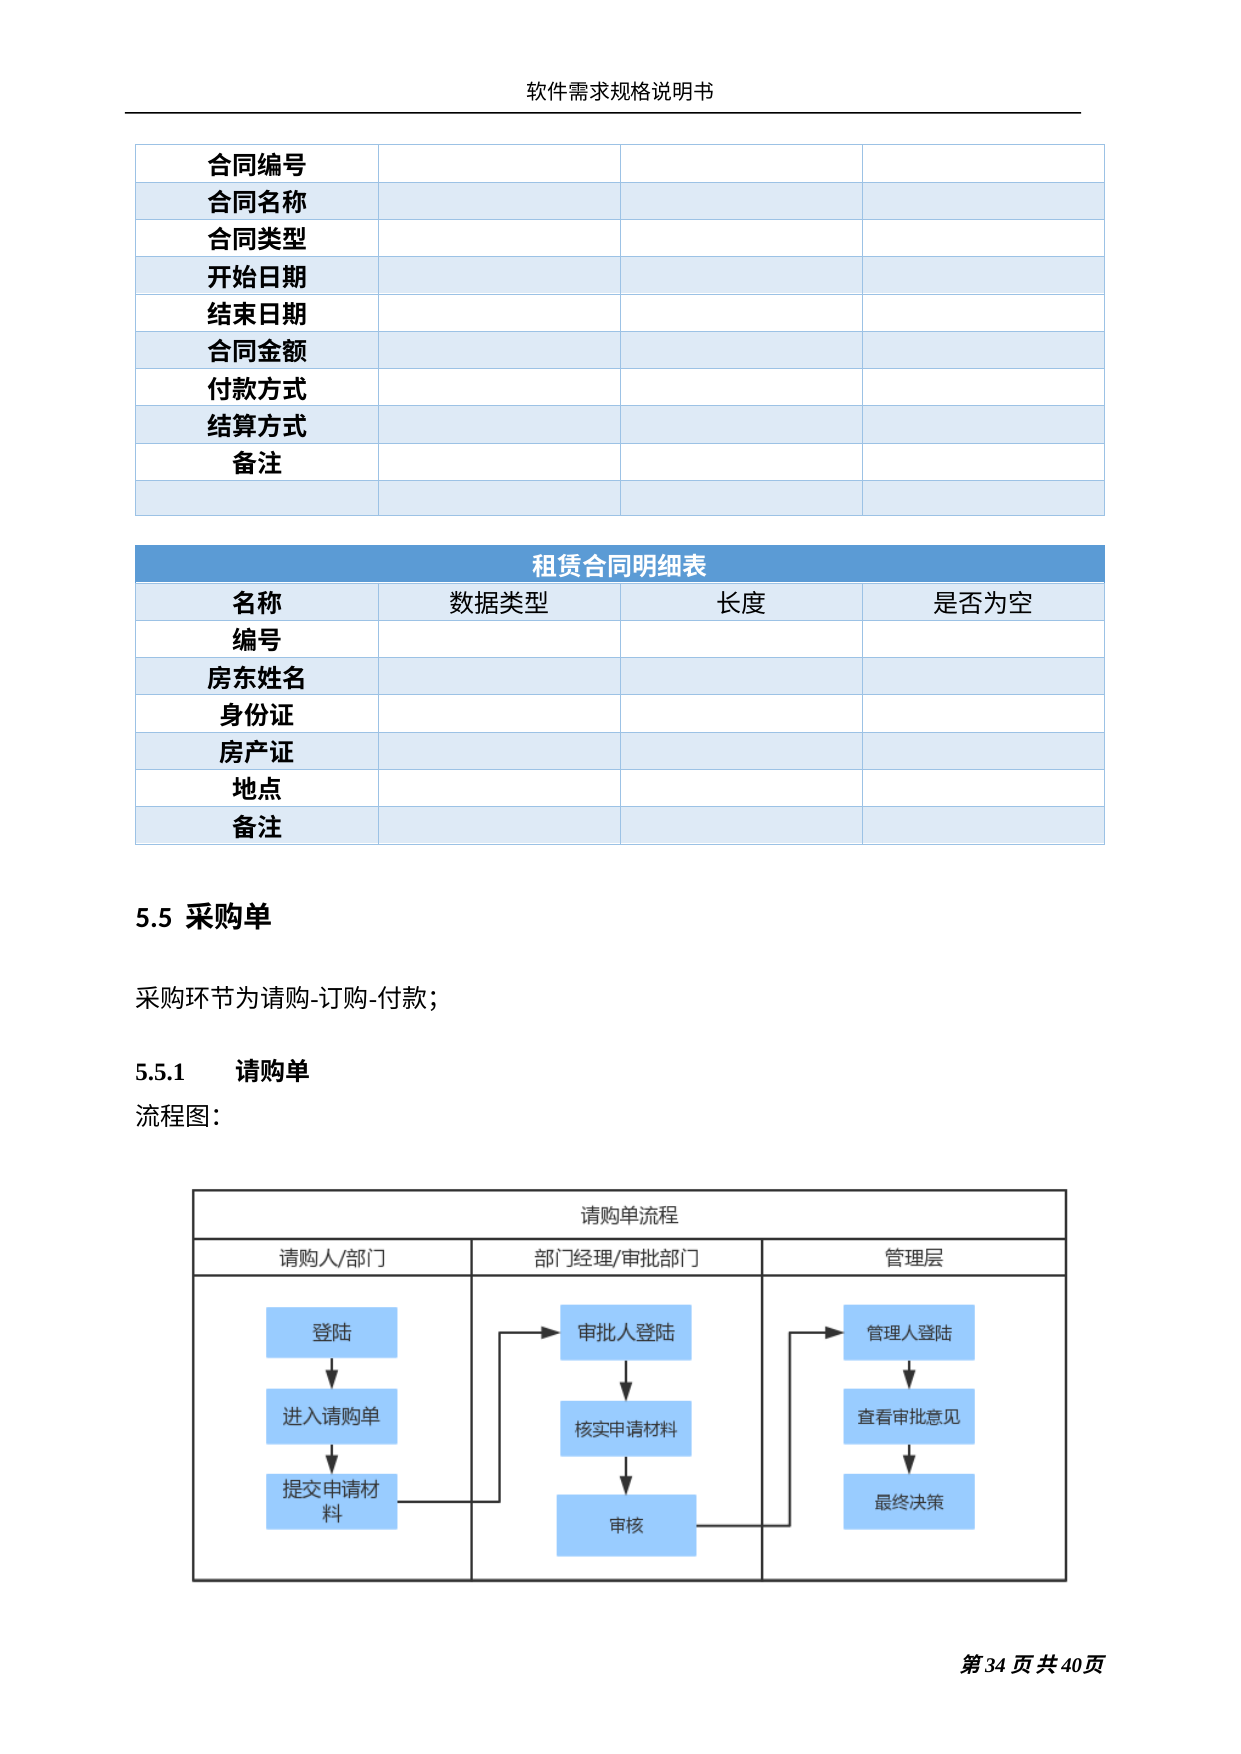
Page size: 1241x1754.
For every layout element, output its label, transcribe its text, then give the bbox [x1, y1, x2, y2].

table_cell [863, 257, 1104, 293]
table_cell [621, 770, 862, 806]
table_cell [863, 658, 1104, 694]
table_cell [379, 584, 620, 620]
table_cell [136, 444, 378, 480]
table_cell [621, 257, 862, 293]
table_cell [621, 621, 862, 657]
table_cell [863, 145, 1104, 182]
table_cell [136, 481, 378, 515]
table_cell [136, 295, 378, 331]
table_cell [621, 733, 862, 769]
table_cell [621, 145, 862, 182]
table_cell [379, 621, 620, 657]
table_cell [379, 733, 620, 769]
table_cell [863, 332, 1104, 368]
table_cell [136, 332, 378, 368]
picture [135, 1132, 1105, 1620]
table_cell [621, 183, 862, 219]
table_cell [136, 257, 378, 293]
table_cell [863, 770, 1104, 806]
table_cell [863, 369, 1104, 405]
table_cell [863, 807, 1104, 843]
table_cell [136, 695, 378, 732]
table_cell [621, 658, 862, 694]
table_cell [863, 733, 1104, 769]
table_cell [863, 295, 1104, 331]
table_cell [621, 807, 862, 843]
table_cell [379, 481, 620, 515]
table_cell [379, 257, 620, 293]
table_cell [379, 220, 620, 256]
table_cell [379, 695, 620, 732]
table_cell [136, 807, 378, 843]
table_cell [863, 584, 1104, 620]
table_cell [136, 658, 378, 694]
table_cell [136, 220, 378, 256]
subtitle 请购单 [135, 1052, 1105, 1088]
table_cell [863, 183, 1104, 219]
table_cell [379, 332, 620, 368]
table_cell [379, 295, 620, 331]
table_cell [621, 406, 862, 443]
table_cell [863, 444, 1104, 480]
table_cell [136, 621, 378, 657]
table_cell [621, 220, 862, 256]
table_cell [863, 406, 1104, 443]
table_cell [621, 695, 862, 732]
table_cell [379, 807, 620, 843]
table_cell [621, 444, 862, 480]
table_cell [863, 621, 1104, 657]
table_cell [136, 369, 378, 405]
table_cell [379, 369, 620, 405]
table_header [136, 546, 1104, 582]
text 采购环节为请购-订购-付款； [135, 978, 1105, 1014]
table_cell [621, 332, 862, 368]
subtitle 采购单 [135, 894, 1105, 936]
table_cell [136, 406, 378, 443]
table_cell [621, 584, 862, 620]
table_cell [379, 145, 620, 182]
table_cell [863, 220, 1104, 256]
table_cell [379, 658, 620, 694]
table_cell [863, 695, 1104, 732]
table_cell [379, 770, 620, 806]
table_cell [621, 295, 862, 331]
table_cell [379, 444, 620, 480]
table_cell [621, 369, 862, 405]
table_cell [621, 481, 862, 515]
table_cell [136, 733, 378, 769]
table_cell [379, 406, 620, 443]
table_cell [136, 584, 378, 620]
text 流程图： [135, 1096, 1105, 1132]
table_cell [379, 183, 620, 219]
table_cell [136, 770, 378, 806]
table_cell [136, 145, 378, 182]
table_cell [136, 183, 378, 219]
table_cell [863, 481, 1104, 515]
